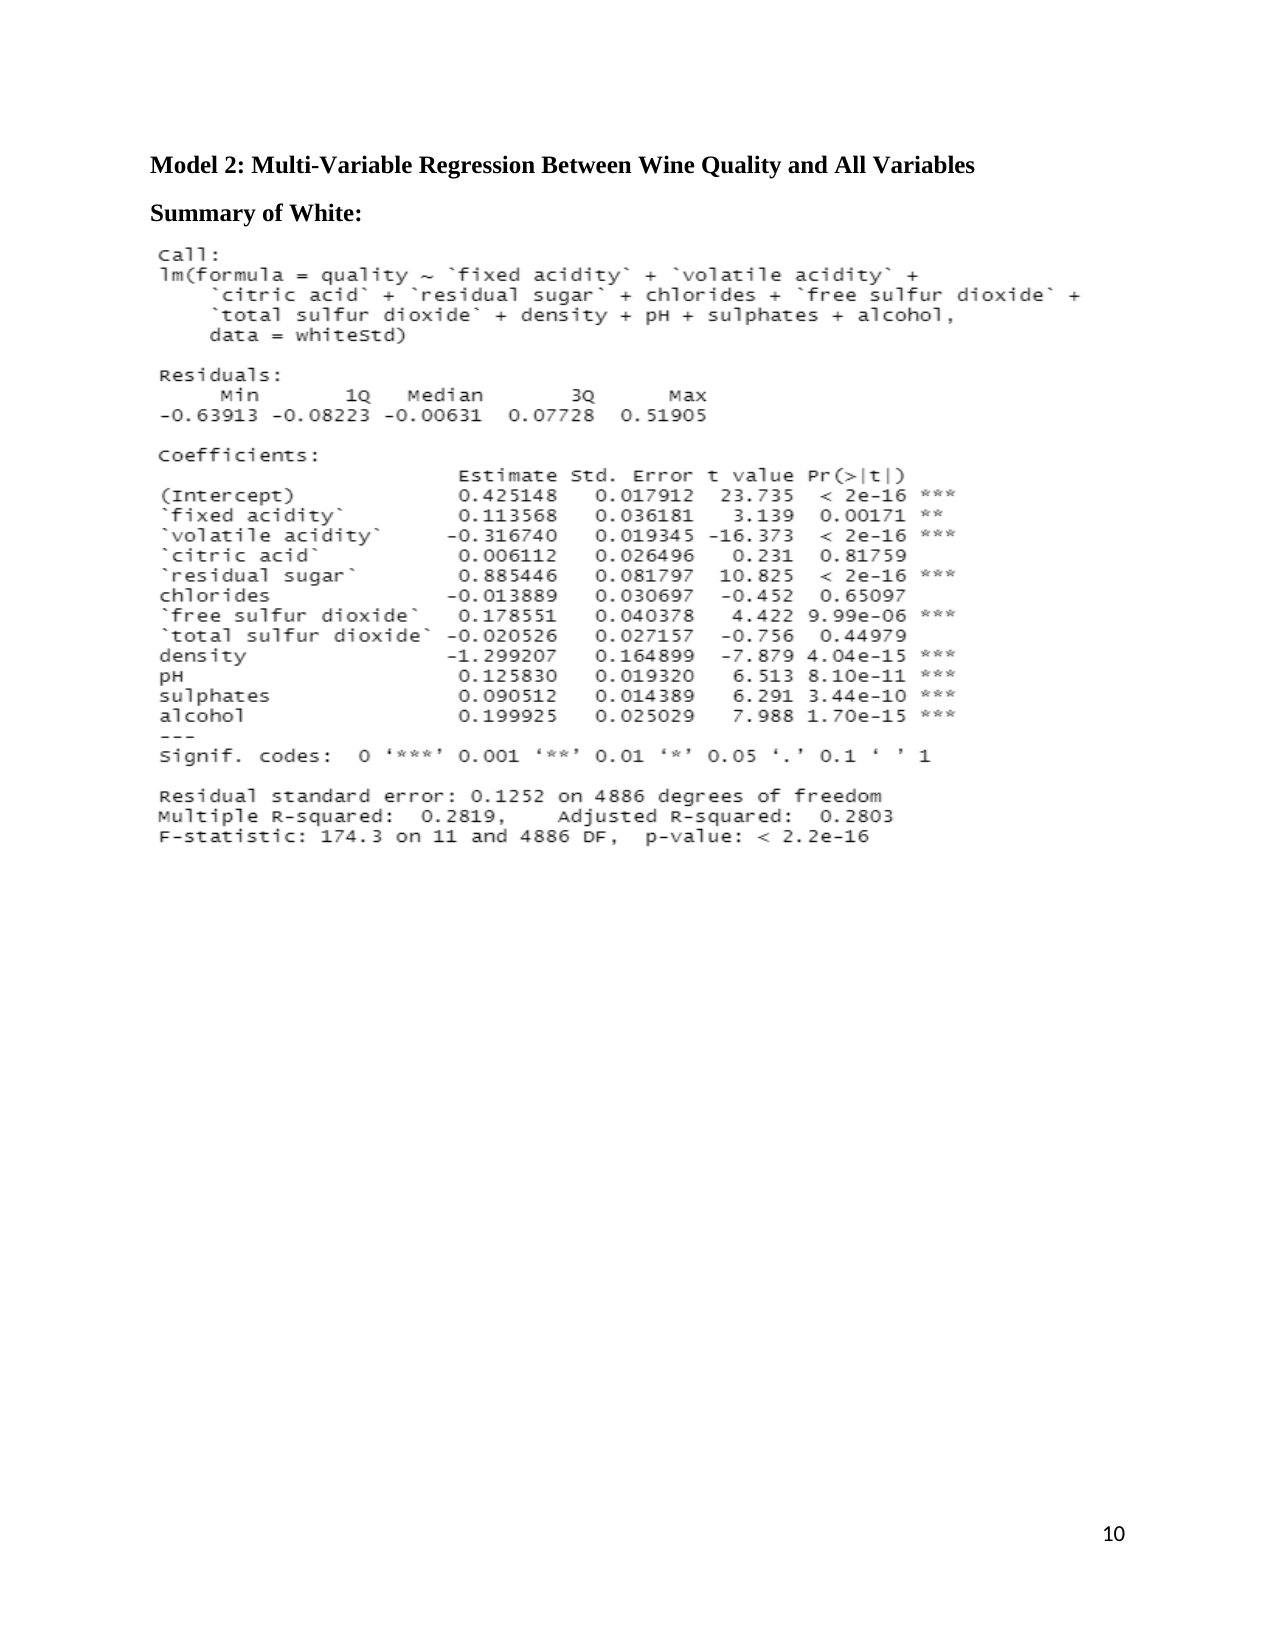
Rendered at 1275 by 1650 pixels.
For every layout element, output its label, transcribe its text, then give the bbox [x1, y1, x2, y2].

text Model 2: Multi-Variable Regression Between Wine Quality and All Variables [150, 150, 1125, 179]
text Summary of White: [150, 198, 1125, 226]
picture [150, 245, 1105, 857]
